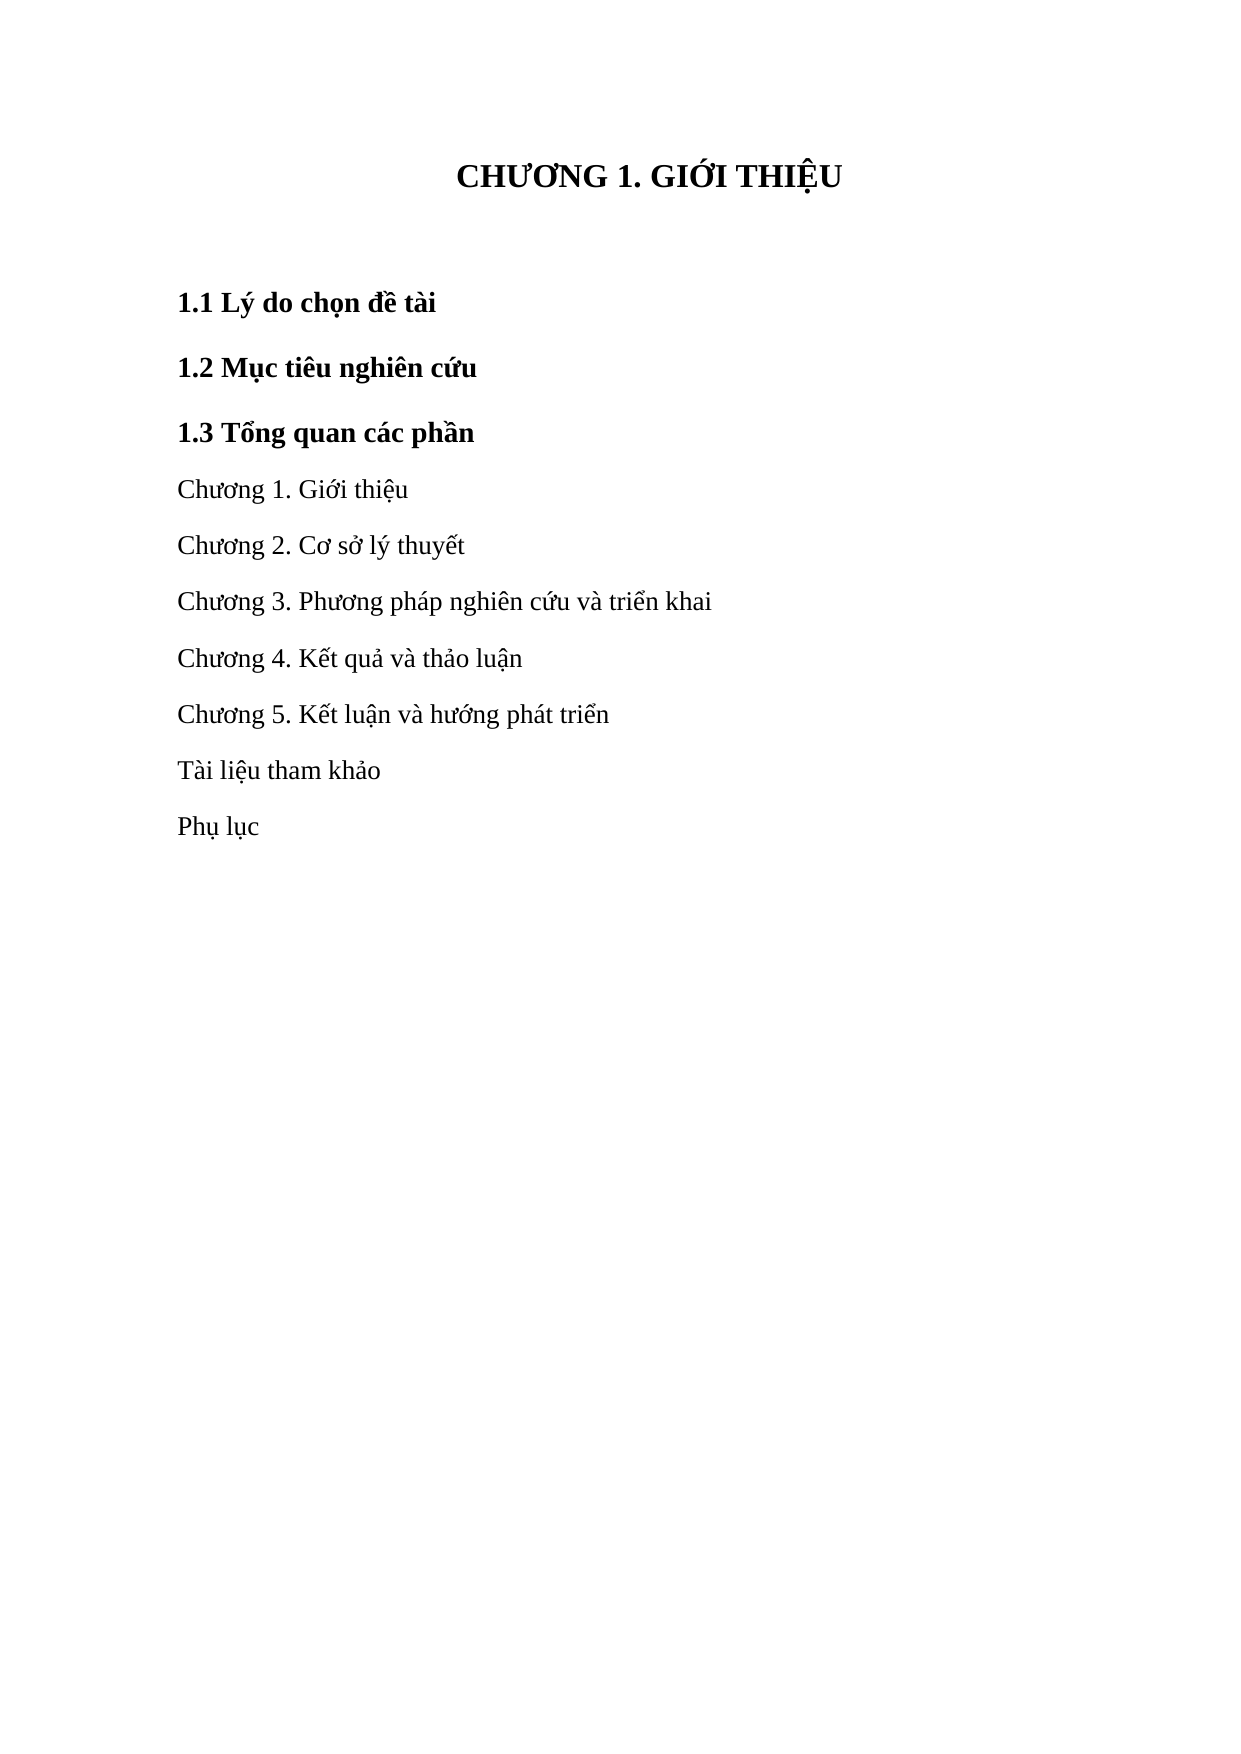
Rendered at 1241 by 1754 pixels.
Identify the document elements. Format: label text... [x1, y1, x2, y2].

text Chương 3. Phương pháp nghiên cứu và triển khai [177, 582, 1122, 620]
subtitle Tổng quan các phần [177, 413, 1122, 451]
subtitle GIỚI THIỆU [177, 138, 1122, 213]
text Phụ lục [177, 807, 1122, 844]
text Chương 4. Kết quả và thảo luận [177, 638, 1122, 676]
text Chương 5. Kết luận và hướng phát triển [177, 695, 1122, 732]
subtitle Lý do chọn đề tài [177, 283, 1122, 321]
text Chương 2. Cơ sở lý thuyết [177, 526, 1122, 564]
subtitle Mục tiêu nghiên cứu [177, 348, 1122, 386]
text Tài liệu tham khảo [177, 751, 1122, 788]
text Chương 1. Giới thiệu [177, 470, 1122, 508]
